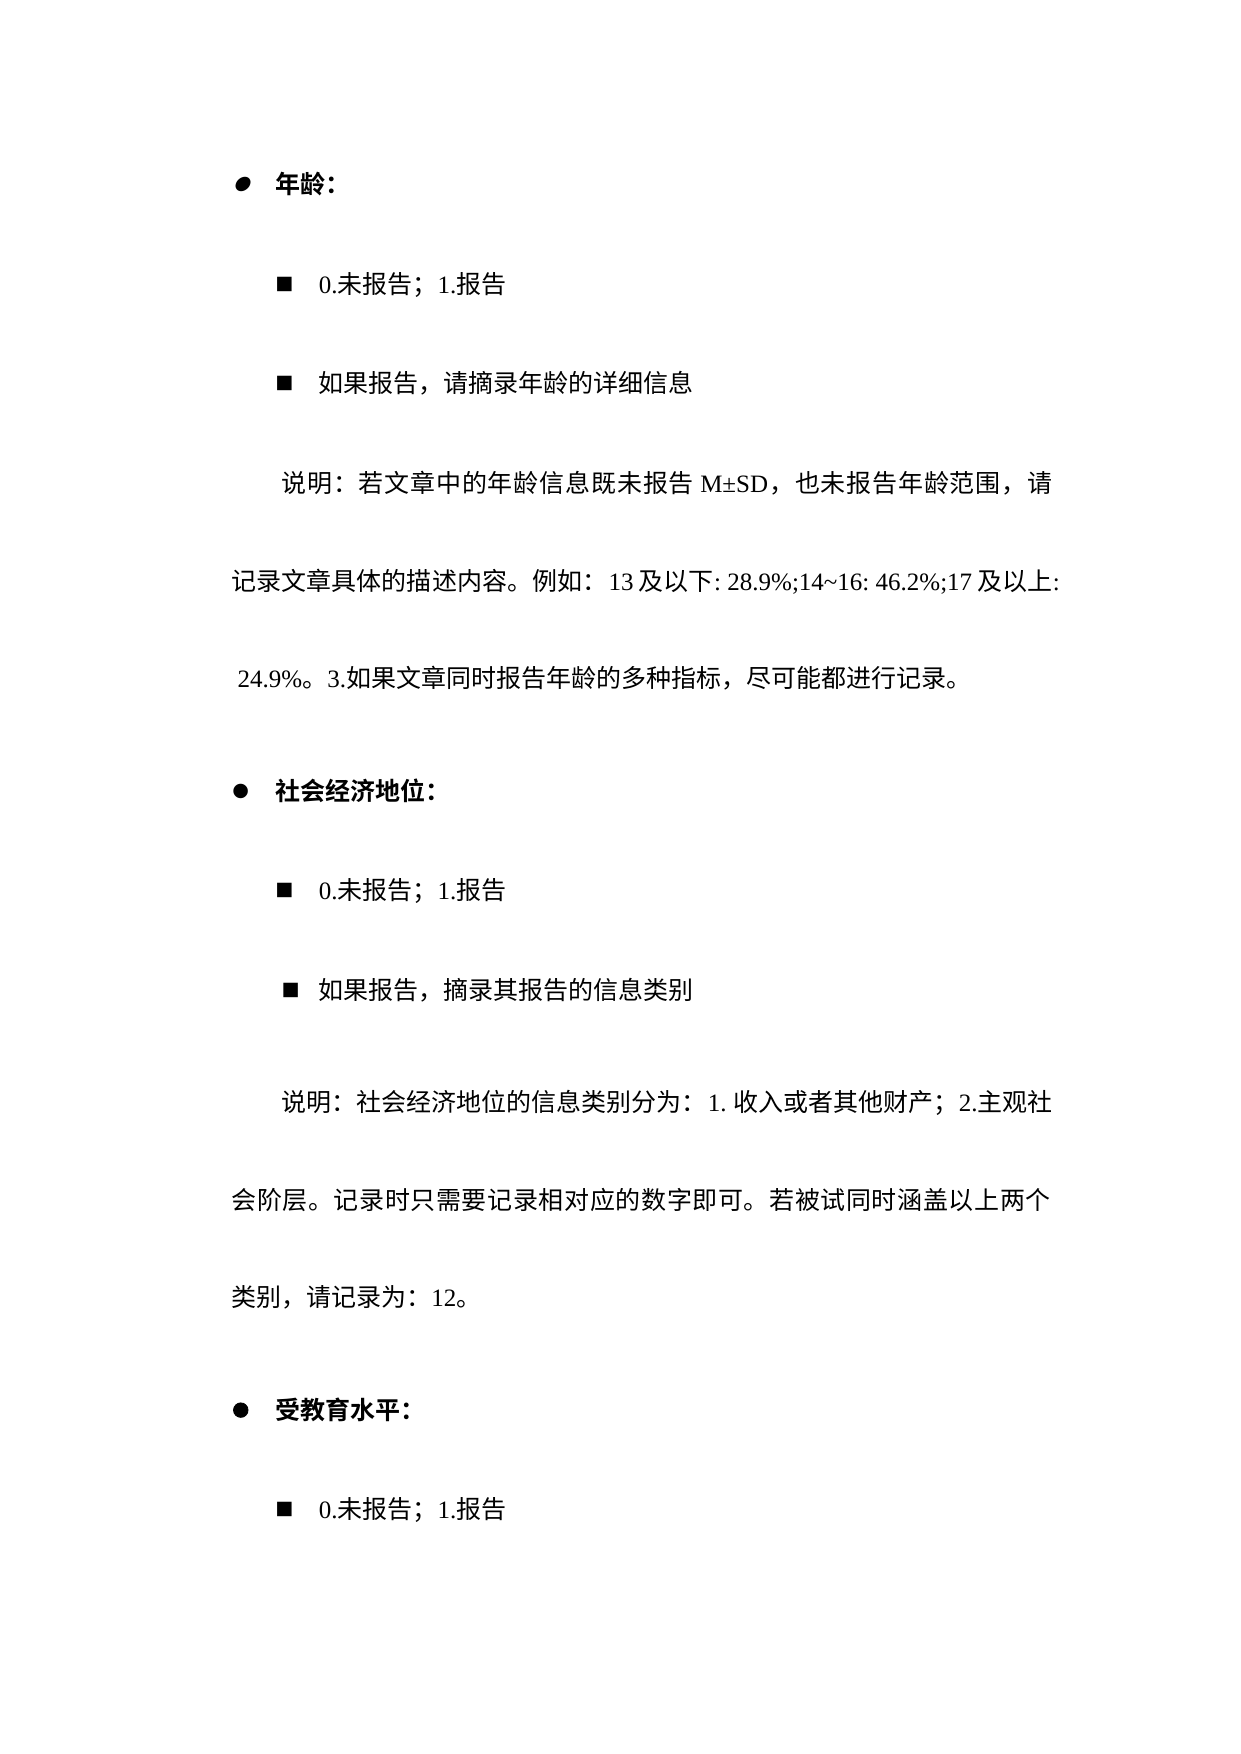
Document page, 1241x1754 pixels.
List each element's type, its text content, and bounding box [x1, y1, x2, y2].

list 年龄： [231, 150, 1053, 215]
list 如果报告，请摘录年龄的详细信息 [275, 349, 1053, 414]
list 社会经济地位： [231, 757, 1053, 822]
list 0.未报告；1.报告 [275, 1476, 1053, 1541]
list 0.未报告；1.报告 [275, 250, 1053, 315]
list 0.未报告；1.报告 [275, 856, 1053, 921]
list 受教育水平： [231, 1376, 1053, 1441]
list 如果报告，摘录其报告的信息类别 [231, 956, 1053, 1021]
text 说明：若文章中的年龄信息既未报告M±SD，也未报告年龄范围，请记录文章具体的描述内容。例如：13及以下: 28.9%;14~16: 46.2%;17及以上: 24.9%。3.如果文章同时报告年龄的多种指标，尽可能都进行记录。 [231, 449, 1053, 709]
text 说明：社会经济地位的信息类别分为：1. 收入或者其他财产；2.主观社会阶层。记录时只需要记录相对应的数字即可。若被试同时涵盖以上两个类别，请记录为：12。 [231, 1068, 1053, 1328]
